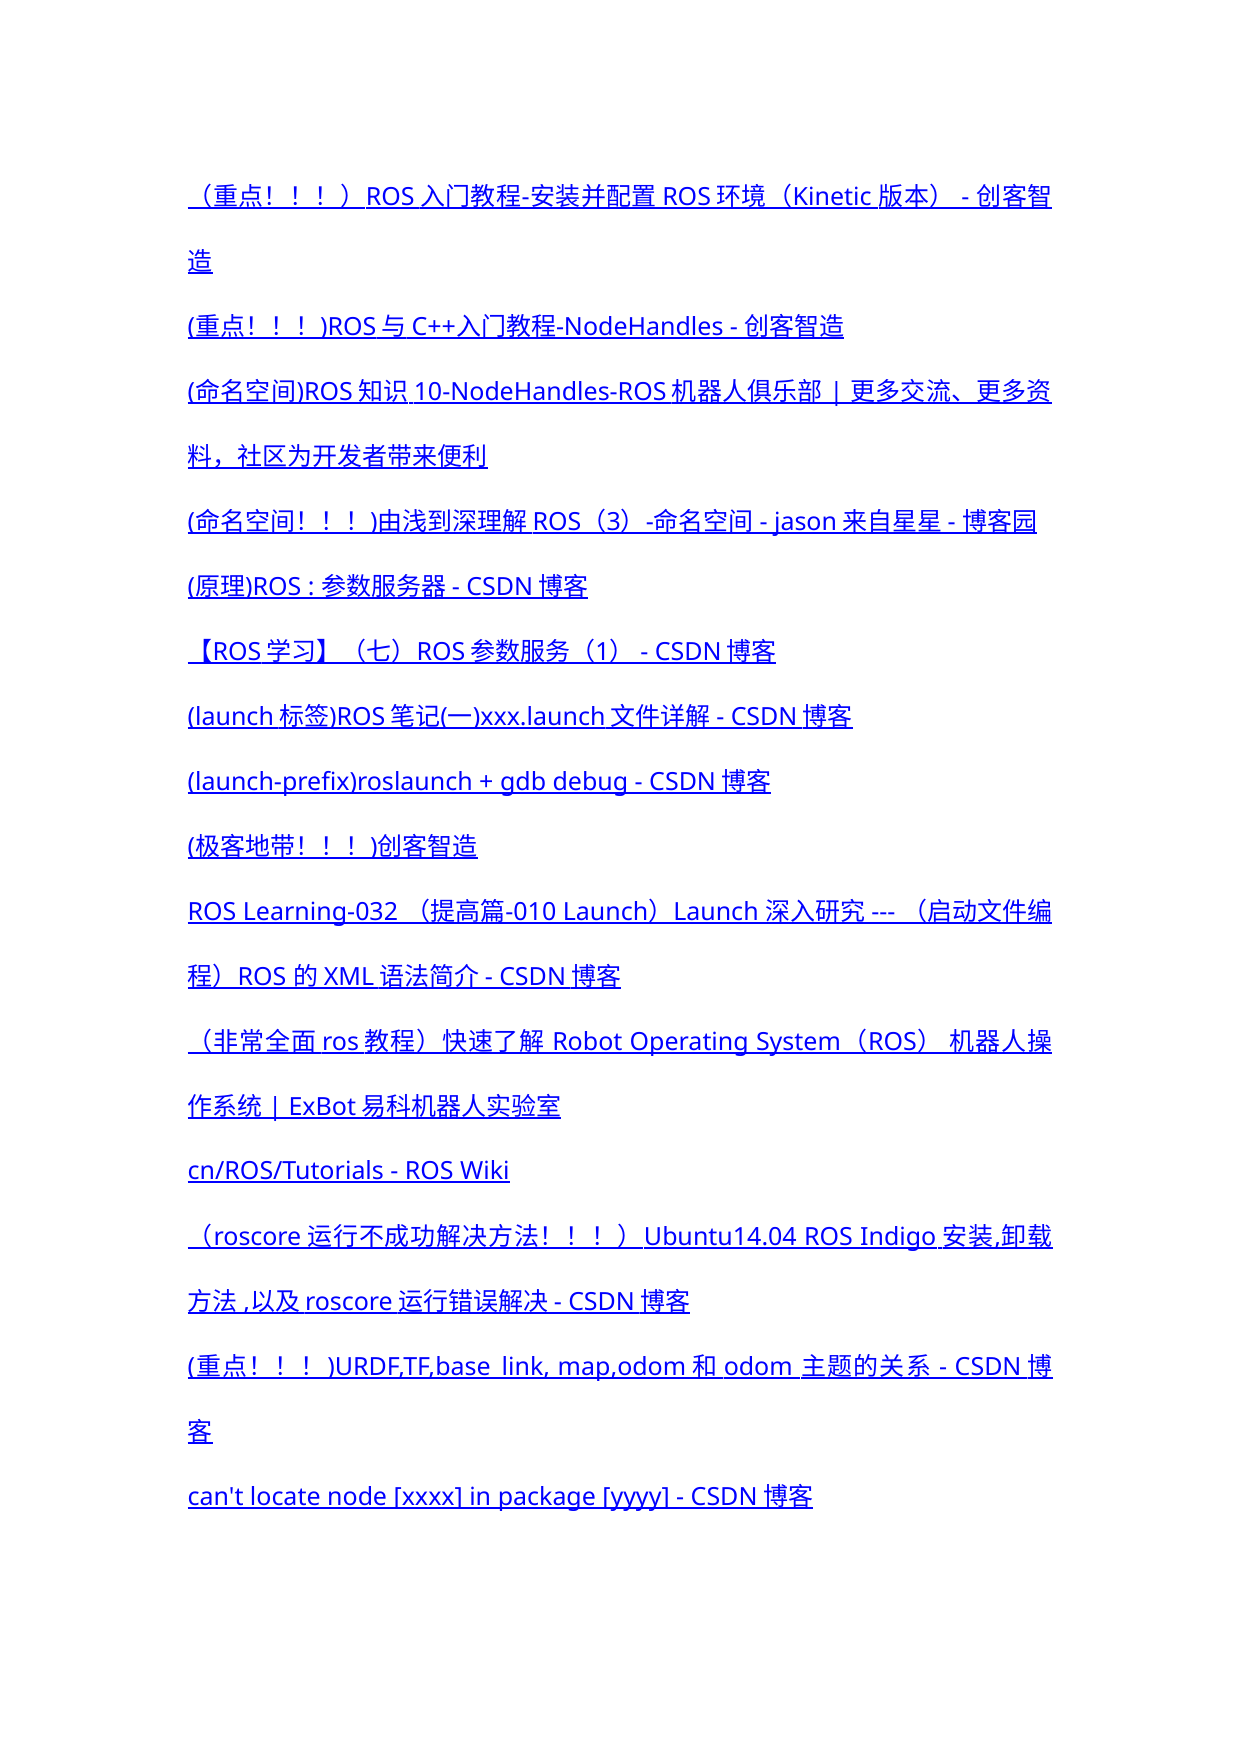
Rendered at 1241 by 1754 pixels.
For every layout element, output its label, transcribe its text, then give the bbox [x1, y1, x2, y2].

text (极客地带！！！)创客智造 [187, 812, 1053, 877]
text (原理)ROS : 参数服务器 - CSDN博客 [187, 552, 1053, 617]
text （roscore运行不成功解决方法！！！）Ubuntu14.04 ROS Indigo安装,卸载方法 ,以及roscore运行错误解决 - CSDN博客 [187, 1202, 1053, 1247]
text (launch-prefix)roslaunch + gdb debug - CSDN博客 [187, 747, 1053, 812]
text (重点！！！)ROS与C++入门教程-NodeHandles - 创客智造 [187, 292, 1053, 357]
text can't locate node [xxxx] in package [yyyy] - CSDN博客 [187, 1462, 1053, 1527]
text （roscore运行不成功解决方法！！！）Ubuntu14.04 ROS Indigo安装,卸载方法 ,以及roscore运行错误解决 - CSDN博客 [187, 1248, 1053, 1332]
text (命名空间)ROS知识10-NodeHandles-ROS机器人俱乐部 | 更多交流、更多资料，社区为开发者带来便利 [187, 357, 1053, 487]
text （非常全面ros教程）快速了解 Robot Operating System（ROS） 机器人操作系统 | ExBot易科机器人实验室 [187, 1007, 1053, 1137]
text cn/ROS/Tutorials - ROS Wiki [187, 1137, 1053, 1202]
text （重点！！！）ROS入门教程-安装并配置ROS环境（Kinetic 版本） - 创客智造 [187, 162, 1053, 292]
text 【ROS学习】（七）ROS参数服务（1） - CSDN博客 [187, 617, 1053, 682]
text ROS Learning-032 （提高篇-010 Launch）Launch 深入研究 --- （启动文件编程）ROS 的 XML语法简介 - CSDN博客 [187, 877, 1053, 1007]
text (launch标签)ROS笔记(一)xxx.launch文件详解 - CSDN博客 [187, 682, 1053, 747]
text (重点！！！)URDF,TF,base_link, map,odom和odom 主题的关系 - CSDN博客 [187, 1332, 1053, 1462]
text (命名空间！！！)由浅到深理解ROS（3）-命名空间 - jason来自星星 - 博客园 [187, 487, 1053, 552]
